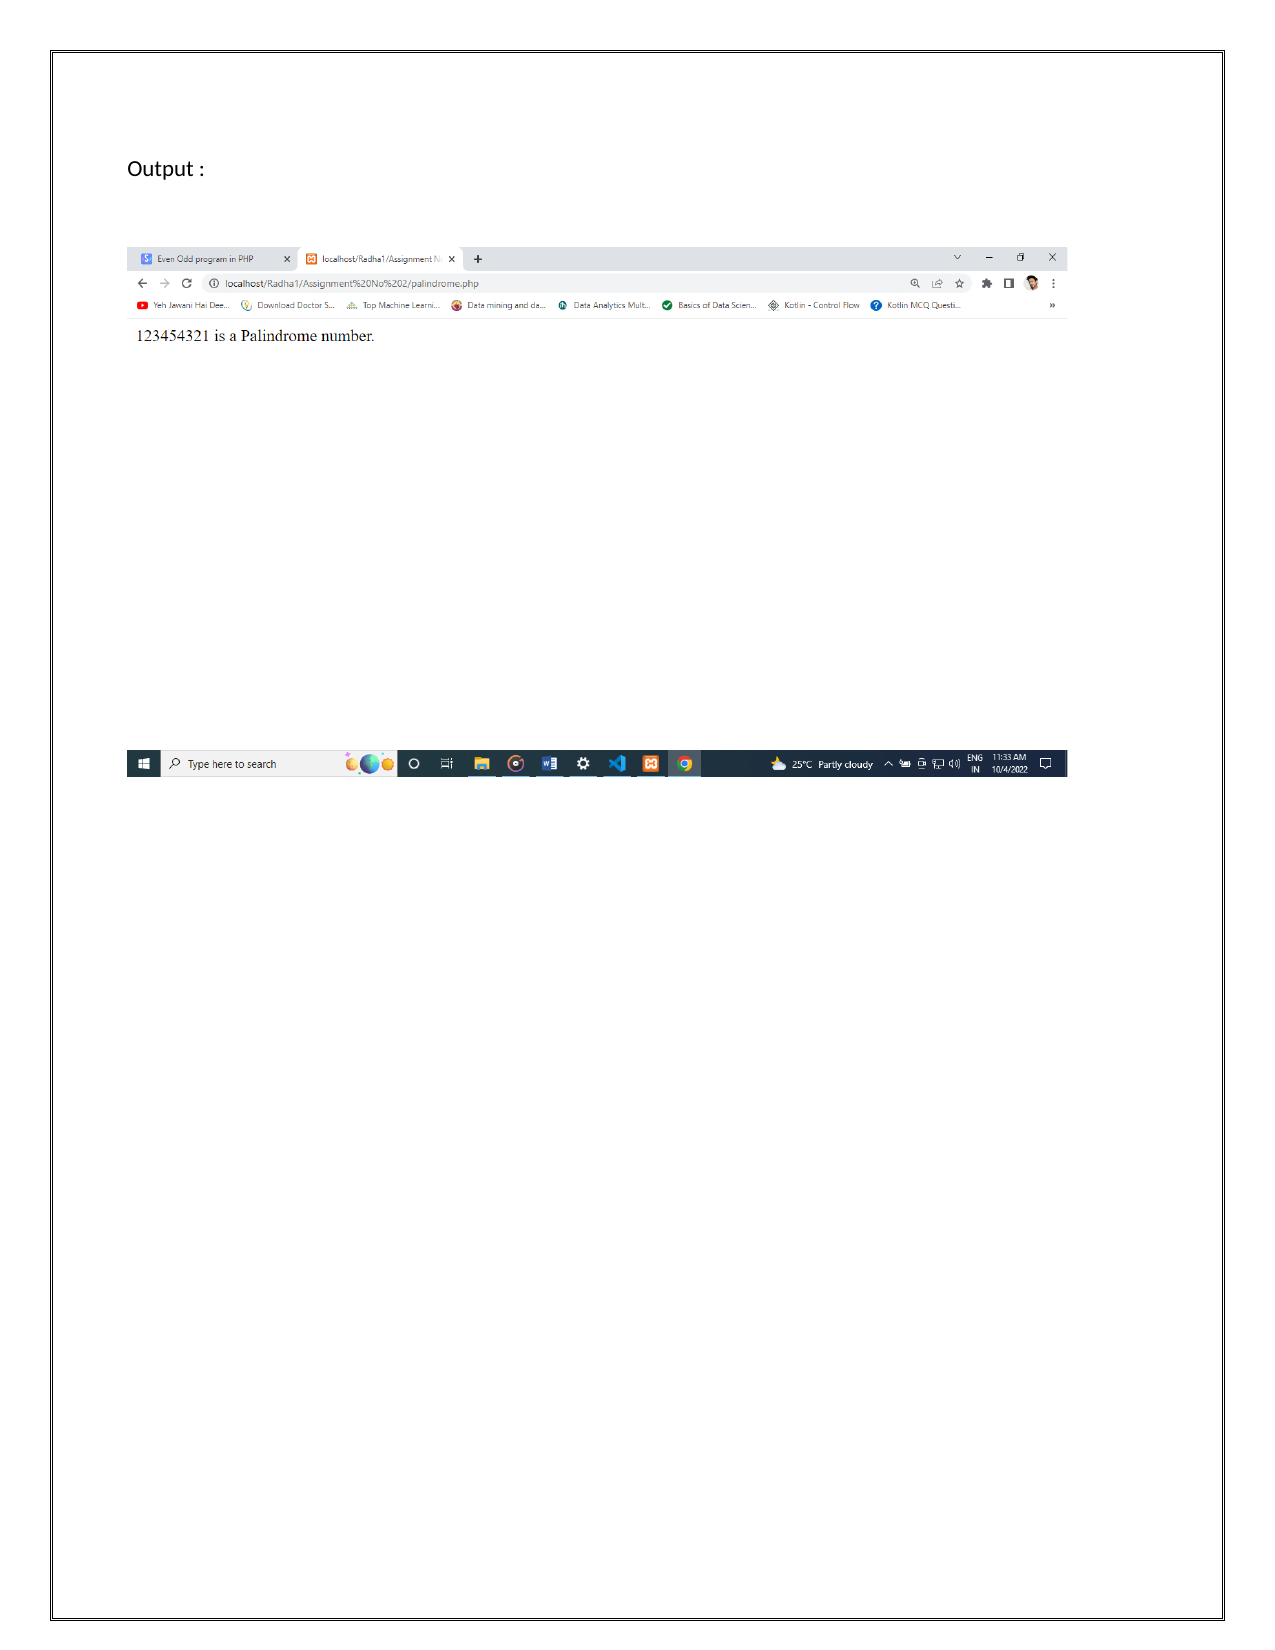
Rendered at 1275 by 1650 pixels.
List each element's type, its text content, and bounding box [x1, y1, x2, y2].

text Output : [127, 154, 1150, 182]
picture [127, 247, 1068, 777]
